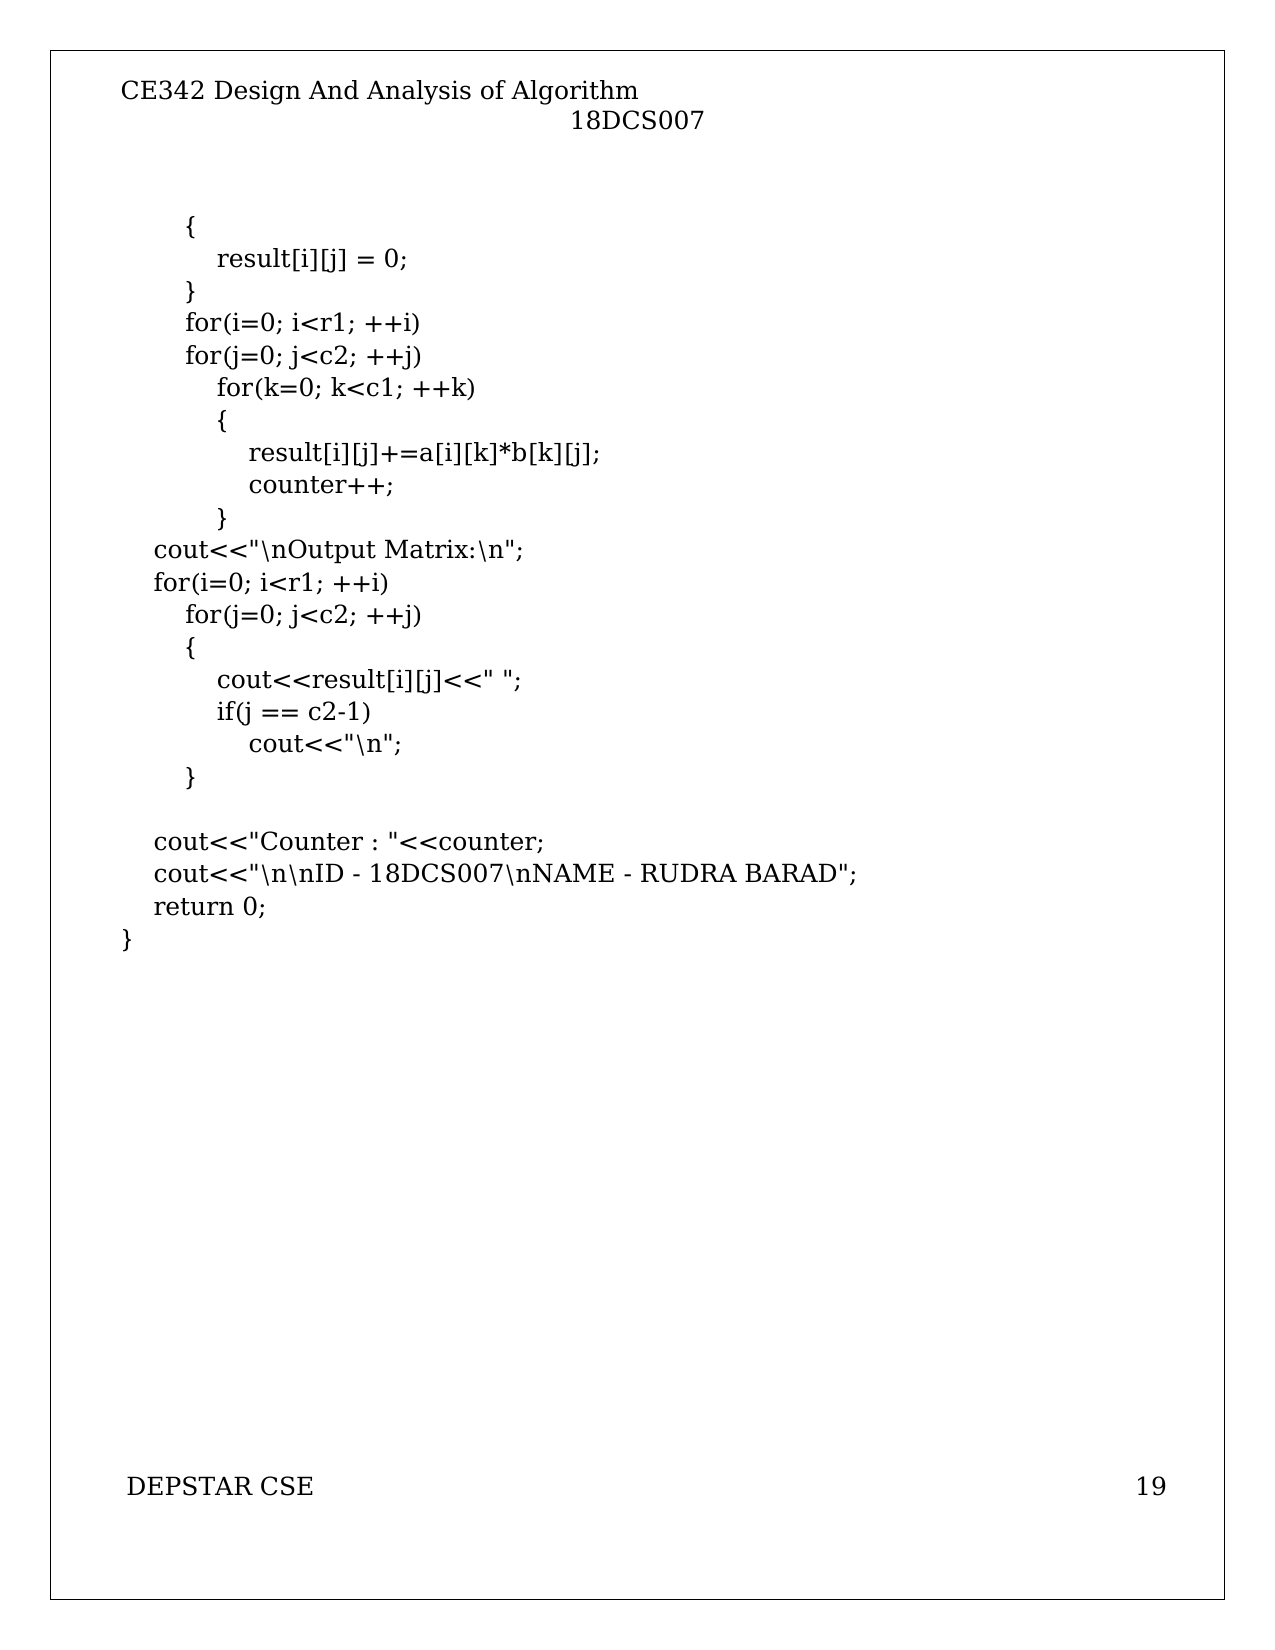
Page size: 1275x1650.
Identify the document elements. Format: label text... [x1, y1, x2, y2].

text if(j == c2-1) [122, 696, 1167, 726]
text result[i][j] = 0; [122, 242, 1167, 272]
text cout<<"Counter : "<<counter; [122, 825, 1167, 855]
text cout<<"\nOutput Matrix:\n"; [122, 534, 1167, 564]
text counter++; [122, 469, 1167, 499]
text cout<<"\n"; [122, 728, 1167, 758]
text for(k=0; k<c1; ++k) [122, 372, 1167, 402]
text } [122, 922, 1167, 952]
text for(j=0; j<c2; ++j) [122, 598, 1167, 628]
text for(i=0; i<r1; ++i) [122, 566, 1167, 596]
text { [122, 210, 1167, 240]
text { [122, 404, 1167, 434]
text result[i][j]+=a[i][k]*b[k][j]; [122, 437, 1167, 467]
text cout<<"\n\nID - 18DCS007\nNAME - RUDRA BARAD"; [122, 858, 1167, 888]
text for(i=0; i<r1; ++i) [122, 307, 1167, 337]
text } [122, 274, 1167, 304]
text } [122, 761, 1167, 791]
text { [122, 631, 1167, 661]
text cout<<result[i][j]<<" "; [122, 663, 1167, 693]
text return 0; [122, 890, 1167, 920]
text } [122, 501, 1167, 531]
text for(j=0; j<c2; ++j) [122, 339, 1167, 369]
